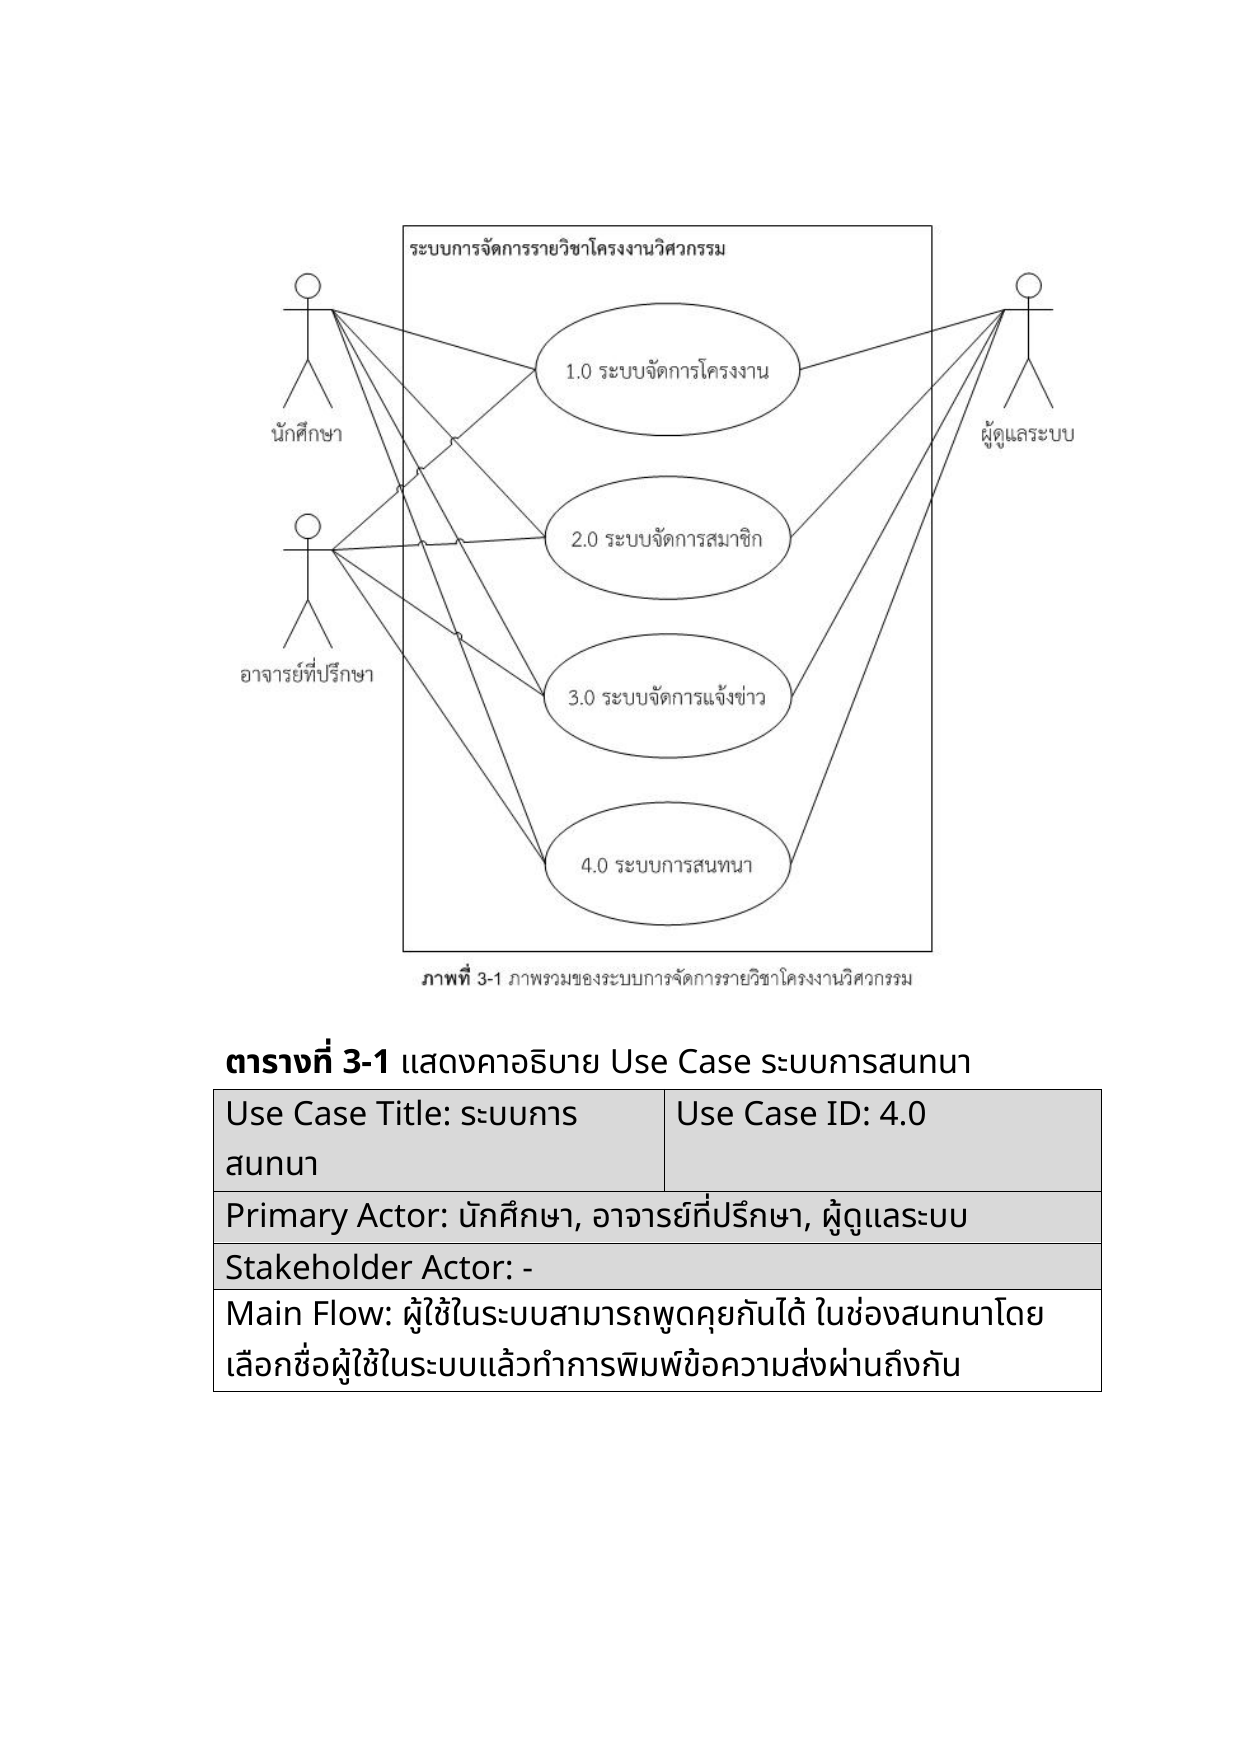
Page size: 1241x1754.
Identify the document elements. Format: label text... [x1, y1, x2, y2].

table_cell Use Case Title: ระบบการสนทนา [214, 1090, 664, 1191]
picture [240, 225, 1075, 993]
table_cell Main Flow: ผู้ใช้ในระบบสามารถพูดคุยกันได้ ในช่องสนทนาโดย เลือกชื่อผู้ใช้ในระบบแล้วทำการพิมพ์ข้อความส่งผ่านถึงกัน [214, 1290, 1101, 1391]
table_header ตารางที่ 3-1 แสดงคาอธิบาย Use Case ระบบการสนทนา [214, 1038, 1101, 1089]
table_cell Stakeholder Actor: - [214, 1244, 1101, 1289]
table_cell Primary Actor: นักศึกษา, อาจารย์ที่ปรึกษา, ผู้ดูแลระบบ [214, 1192, 1101, 1242]
table_cell Use Case ID: 4.0 [665, 1090, 1101, 1191]
